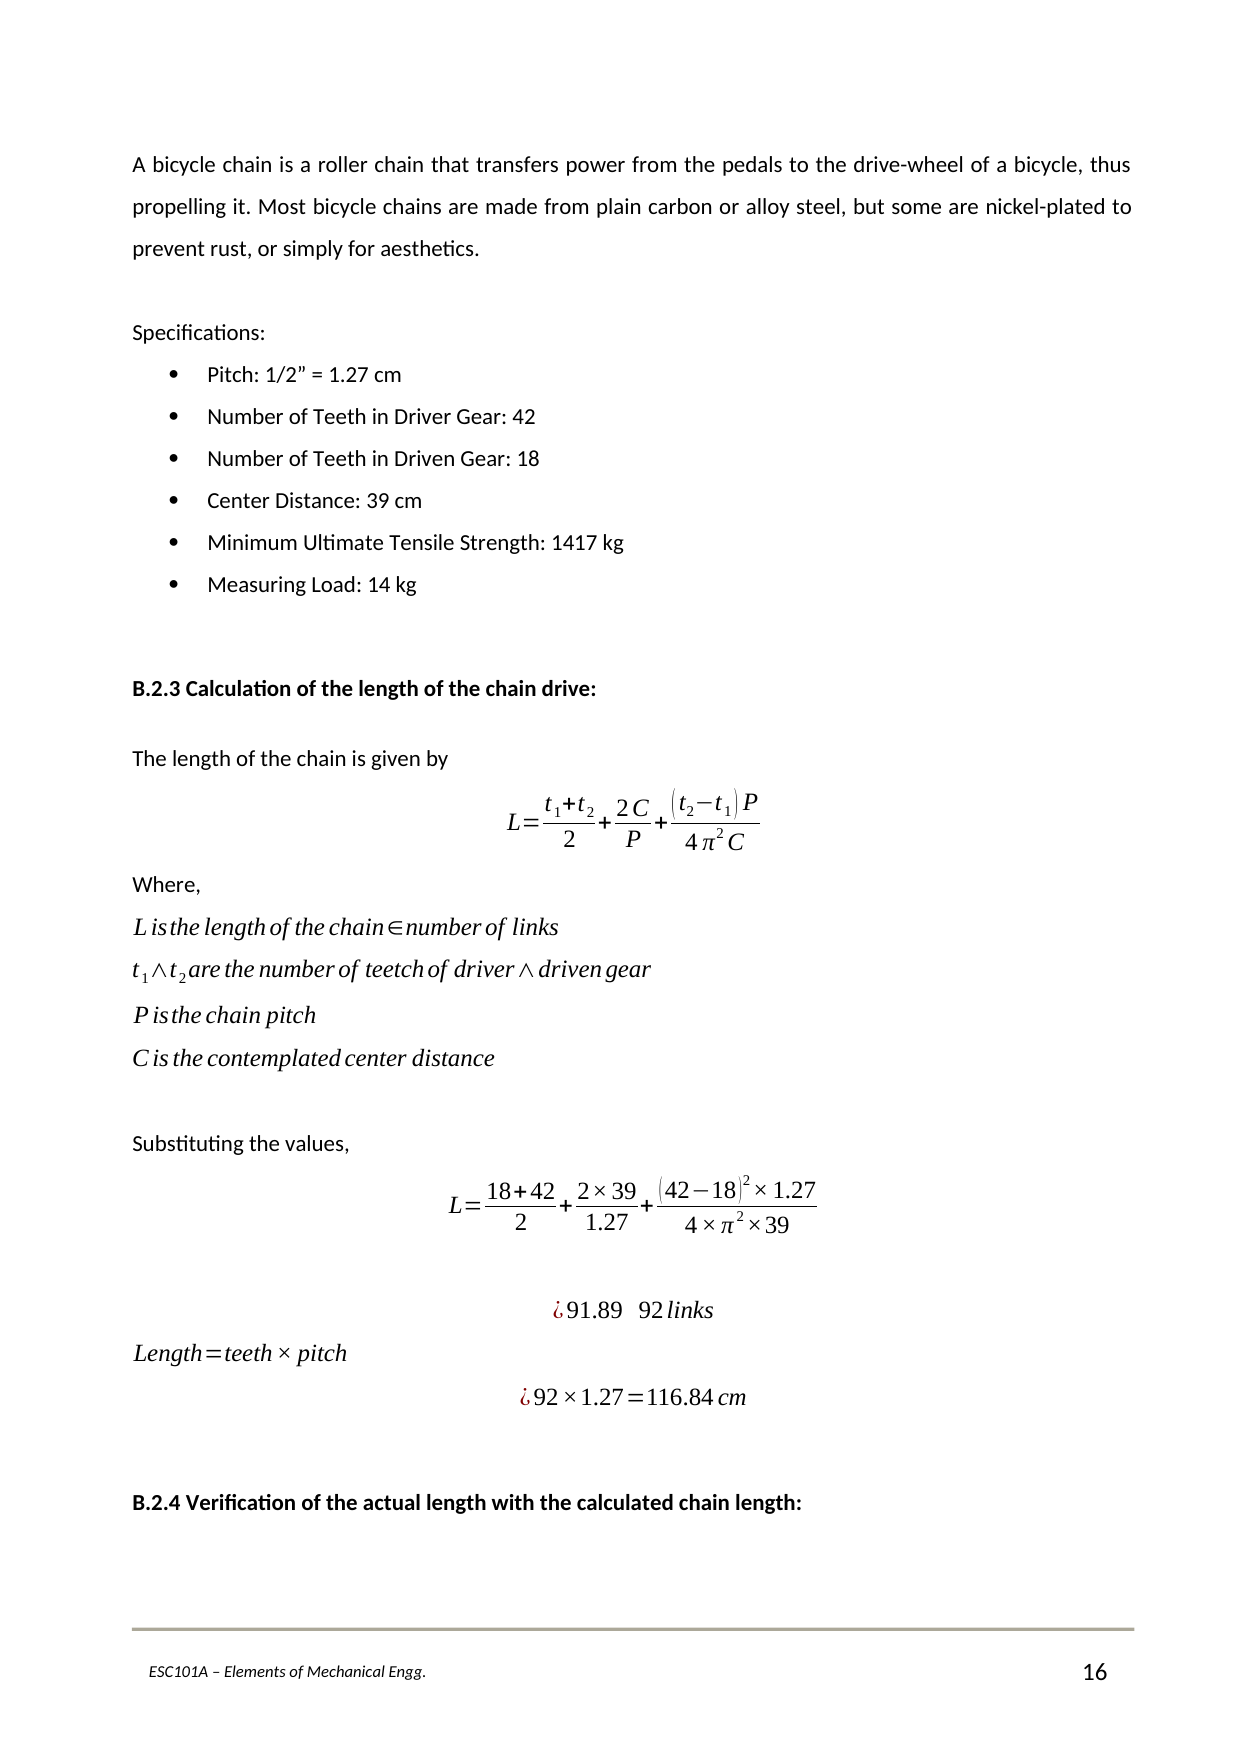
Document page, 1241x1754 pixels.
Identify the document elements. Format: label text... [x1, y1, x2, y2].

subtitle B.2.3 Calculation of the length of the chain drive: [132, 674, 1134, 703]
text Where, [132, 871, 1134, 898]
list Pitch: 1/2” = 1.27 cm [169, 360, 1134, 388]
list Number of Teeth in Driver Gear: 42 [169, 402, 1134, 430]
text Specifications: [132, 318, 1134, 346]
list Minimum Ultimate Tensile Strength: 1417 kg [169, 528, 1134, 556]
list Measuring Load: 14 kg [169, 570, 1134, 598]
list Number of Teeth in Driven Gear: 18 [169, 444, 1134, 472]
text The length of the chain is given by [132, 744, 1134, 773]
text A bicycle chain is a roller chain that transfers power from the pedals to the drive-wheel of a bicycle, thus propelling it. Most bicycle chains are made from plain carbon or alloy steel, but some are nickel-plated to prevent rust, or simply for aesthetics. [132, 150, 1134, 262]
list Center Distance: 39 cm [169, 486, 1134, 514]
text Substituting the values, [132, 1129, 1134, 1158]
subtitle B.2.4 Verification of the actual length with the calculated chain length: [132, 1488, 1134, 1517]
